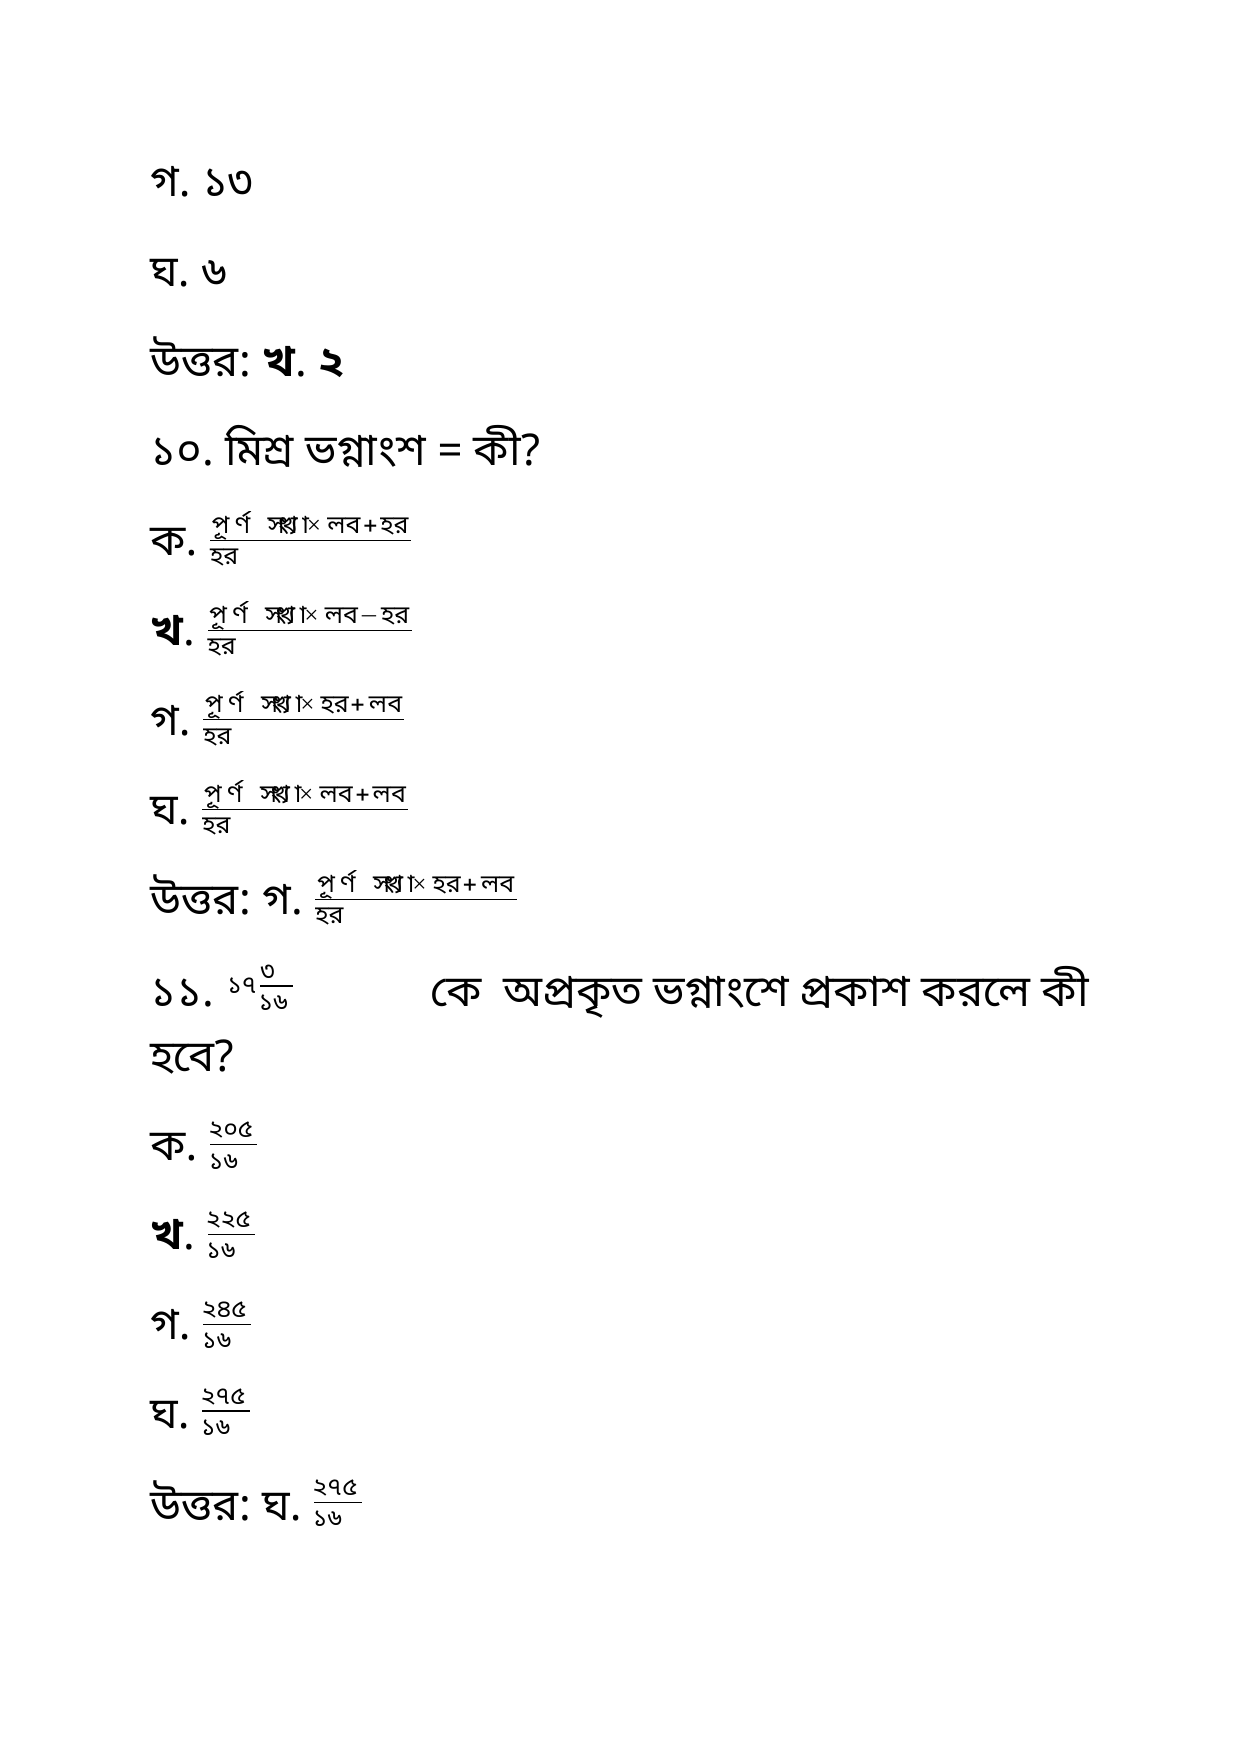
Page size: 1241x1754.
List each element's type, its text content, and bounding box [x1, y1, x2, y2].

text ঘ. [150, 778, 1090, 842]
text উত্তর: খ. ২ [150, 329, 1090, 394]
text ক. [150, 1113, 1090, 1178]
text গ. ১৩ [150, 150, 1090, 215]
text ১১. কে অপ্রকৃত ভগ্নাংশে প্রকাশ করলে কী হবে? [150, 957, 1090, 1088]
text গ. [150, 1292, 1090, 1357]
text উত্তর: গ. [150, 867, 1090, 932]
text খ. [150, 1203, 1090, 1267]
text গ. [150, 688, 1090, 753]
text ঘ. [150, 1382, 1090, 1448]
text ১০. মিশ্র ভগ্নাংশ = কী? [150, 419, 1090, 484]
text ঘ. ৬ [150, 240, 1090, 304]
text উত্তর: ঘ. [150, 1473, 1090, 1540]
text খ. [150, 598, 1090, 663]
text ক. [150, 509, 1090, 573]
